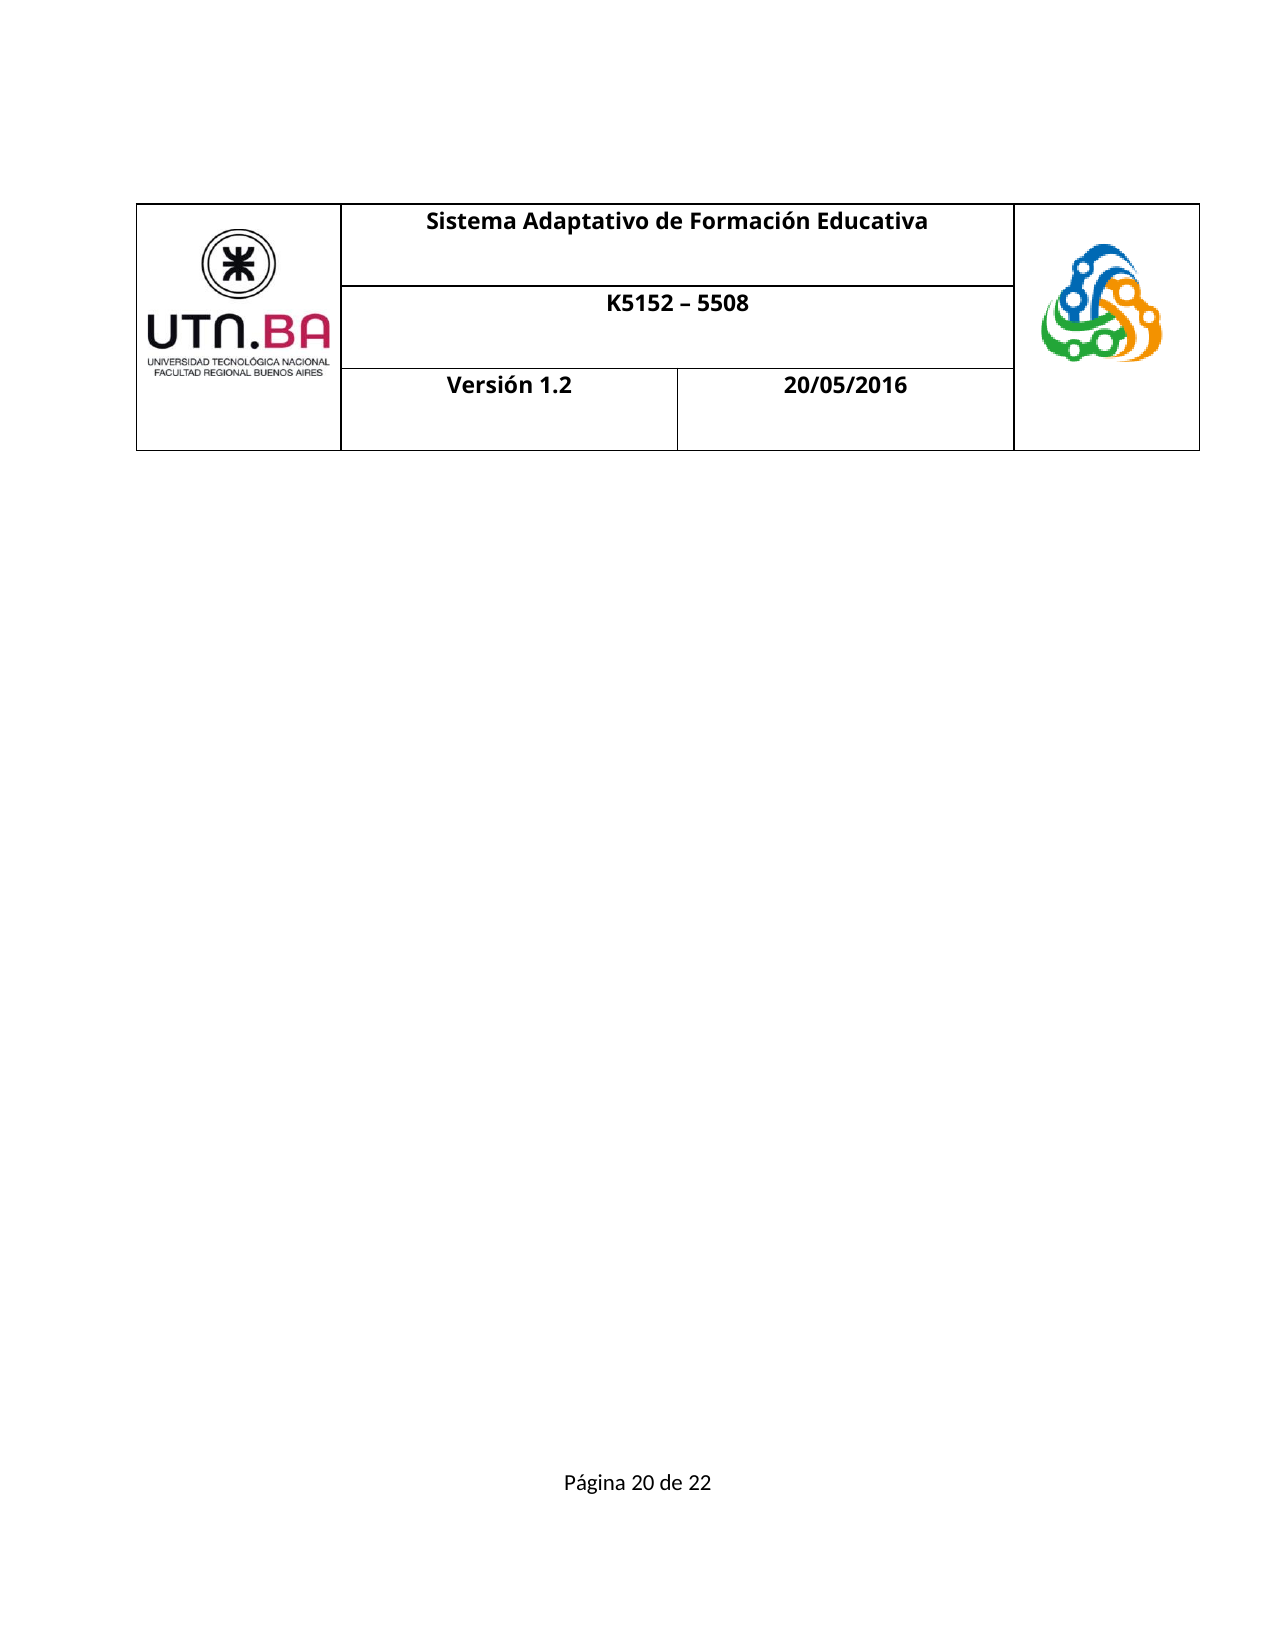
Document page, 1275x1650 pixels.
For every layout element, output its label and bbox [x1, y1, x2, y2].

picture [147, 229, 330, 376]
picture [1025, 241, 1186, 364]
